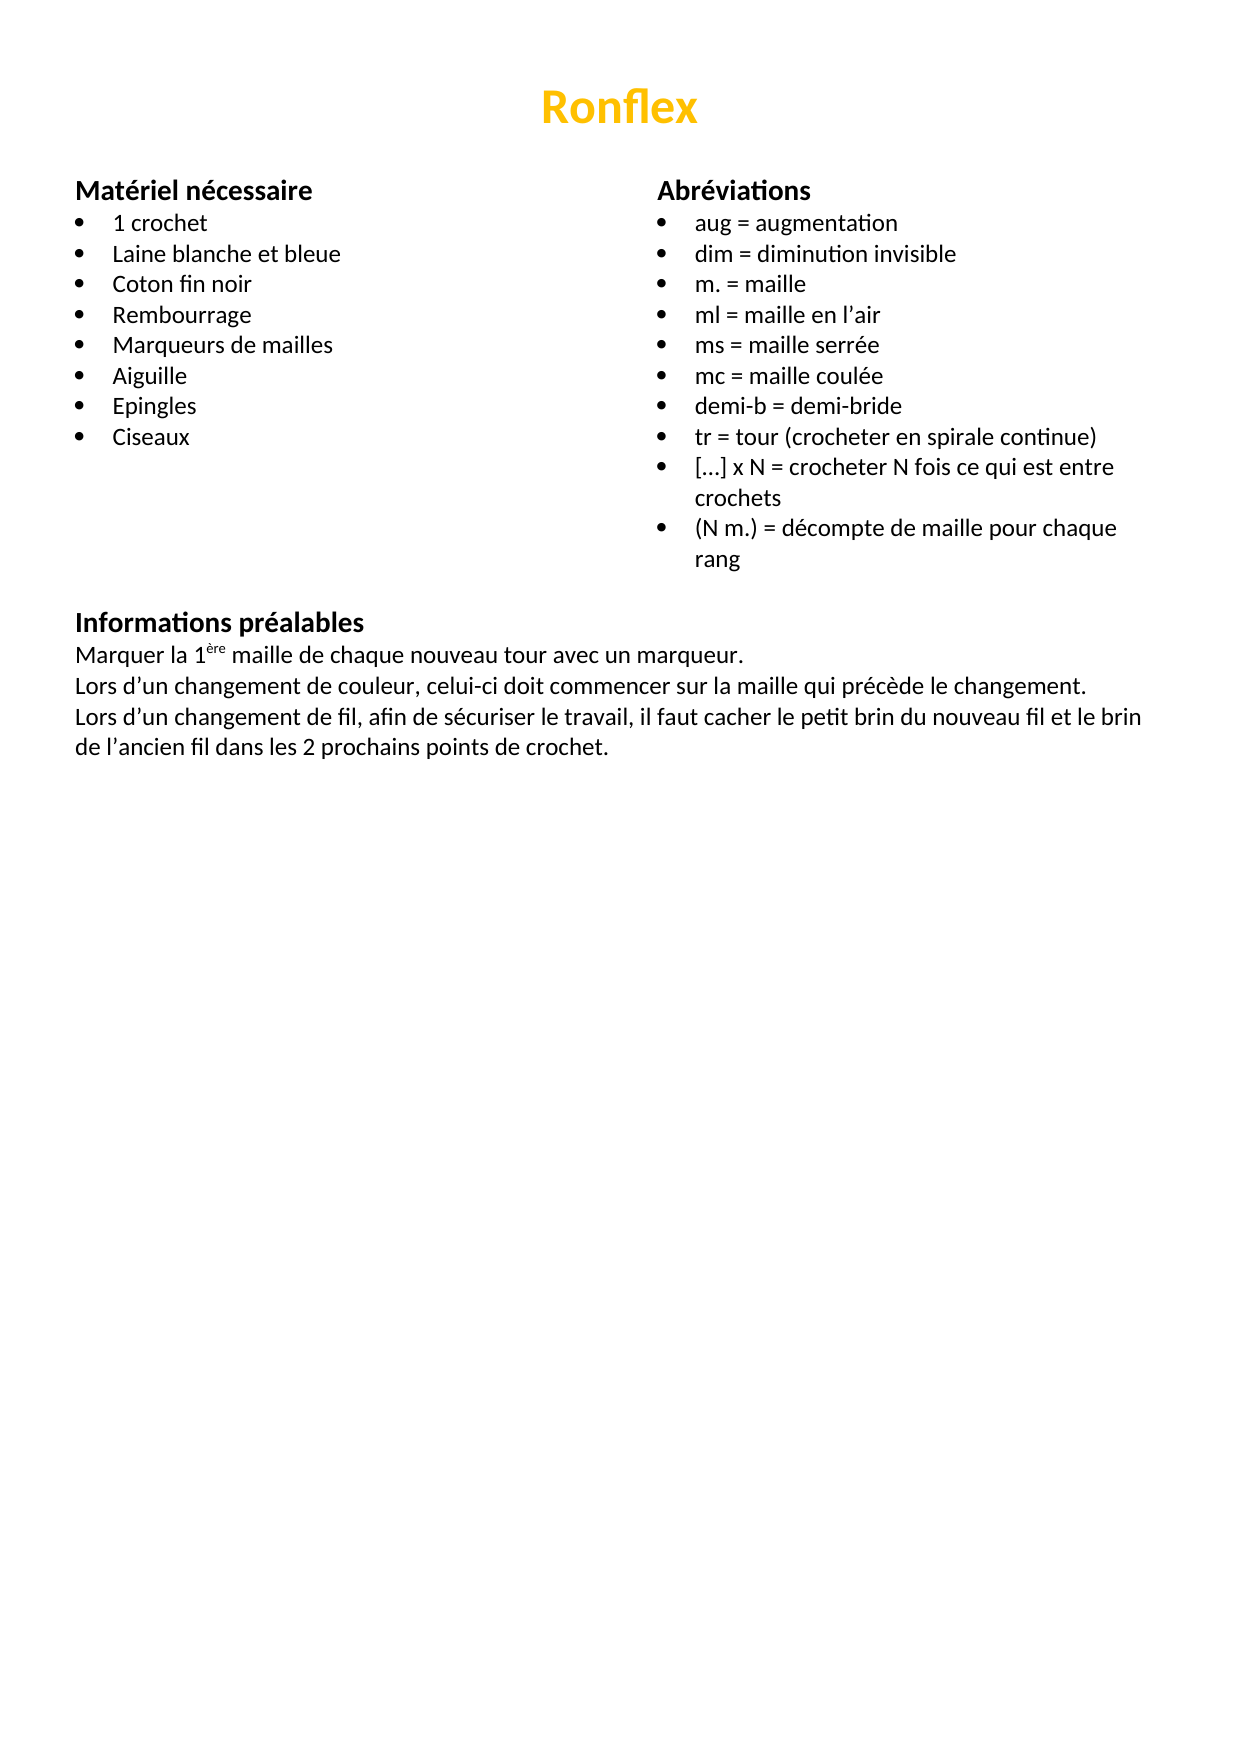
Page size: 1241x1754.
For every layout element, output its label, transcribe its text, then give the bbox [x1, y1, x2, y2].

list ms = maille serrée [657, 329, 1165, 360]
list […] x N = crocheter N fois ce qui est entre crochets [657, 451, 1165, 512]
list aug = augmentation [657, 207, 1165, 238]
list Aiguille [75, 360, 583, 390]
list Marqueurs de mailles [75, 329, 583, 360]
list Rembourrage [75, 299, 583, 329]
list (N m.) = décompte de maille pour chaque rang [657, 512, 1165, 573]
list Laine blanche et bleue [75, 238, 583, 268]
list tr = tour (crocheter en spirale continue) [657, 421, 1165, 451]
list mc = maille coulée [657, 360, 1165, 390]
text Matériel nécessaire [75, 172, 583, 207]
text Informations préalables [75, 604, 1165, 640]
text Lors d’un changement de couleur, celui-ci doit commencer sur la maille qui précède le changement. [75, 670, 1165, 701]
list Ciseaux [75, 421, 583, 451]
list Coton fin noir [75, 268, 583, 299]
text Ronflex [75, 75, 1165, 136]
list 1 crochet [75, 207, 583, 238]
list dim = diminution invisible [657, 238, 1165, 268]
list demi-b = demi-bride [657, 390, 1165, 421]
text Abréviations [657, 172, 1165, 207]
text Lors d’un changement de fil, afin de sécuriser le travail, il faut cacher le petit brin du nouveau fil et le brin de l’ancien fil dans les 2 prochains points de crochet. [75, 701, 1165, 762]
list Epingles [75, 390, 583, 421]
list m. = maille [657, 268, 1165, 299]
list ml = maille en l’air [657, 299, 1165, 329]
text Marquer la 1ère maille de chaque nouveau tour avec un marqueur. [75, 640, 1165, 670]
